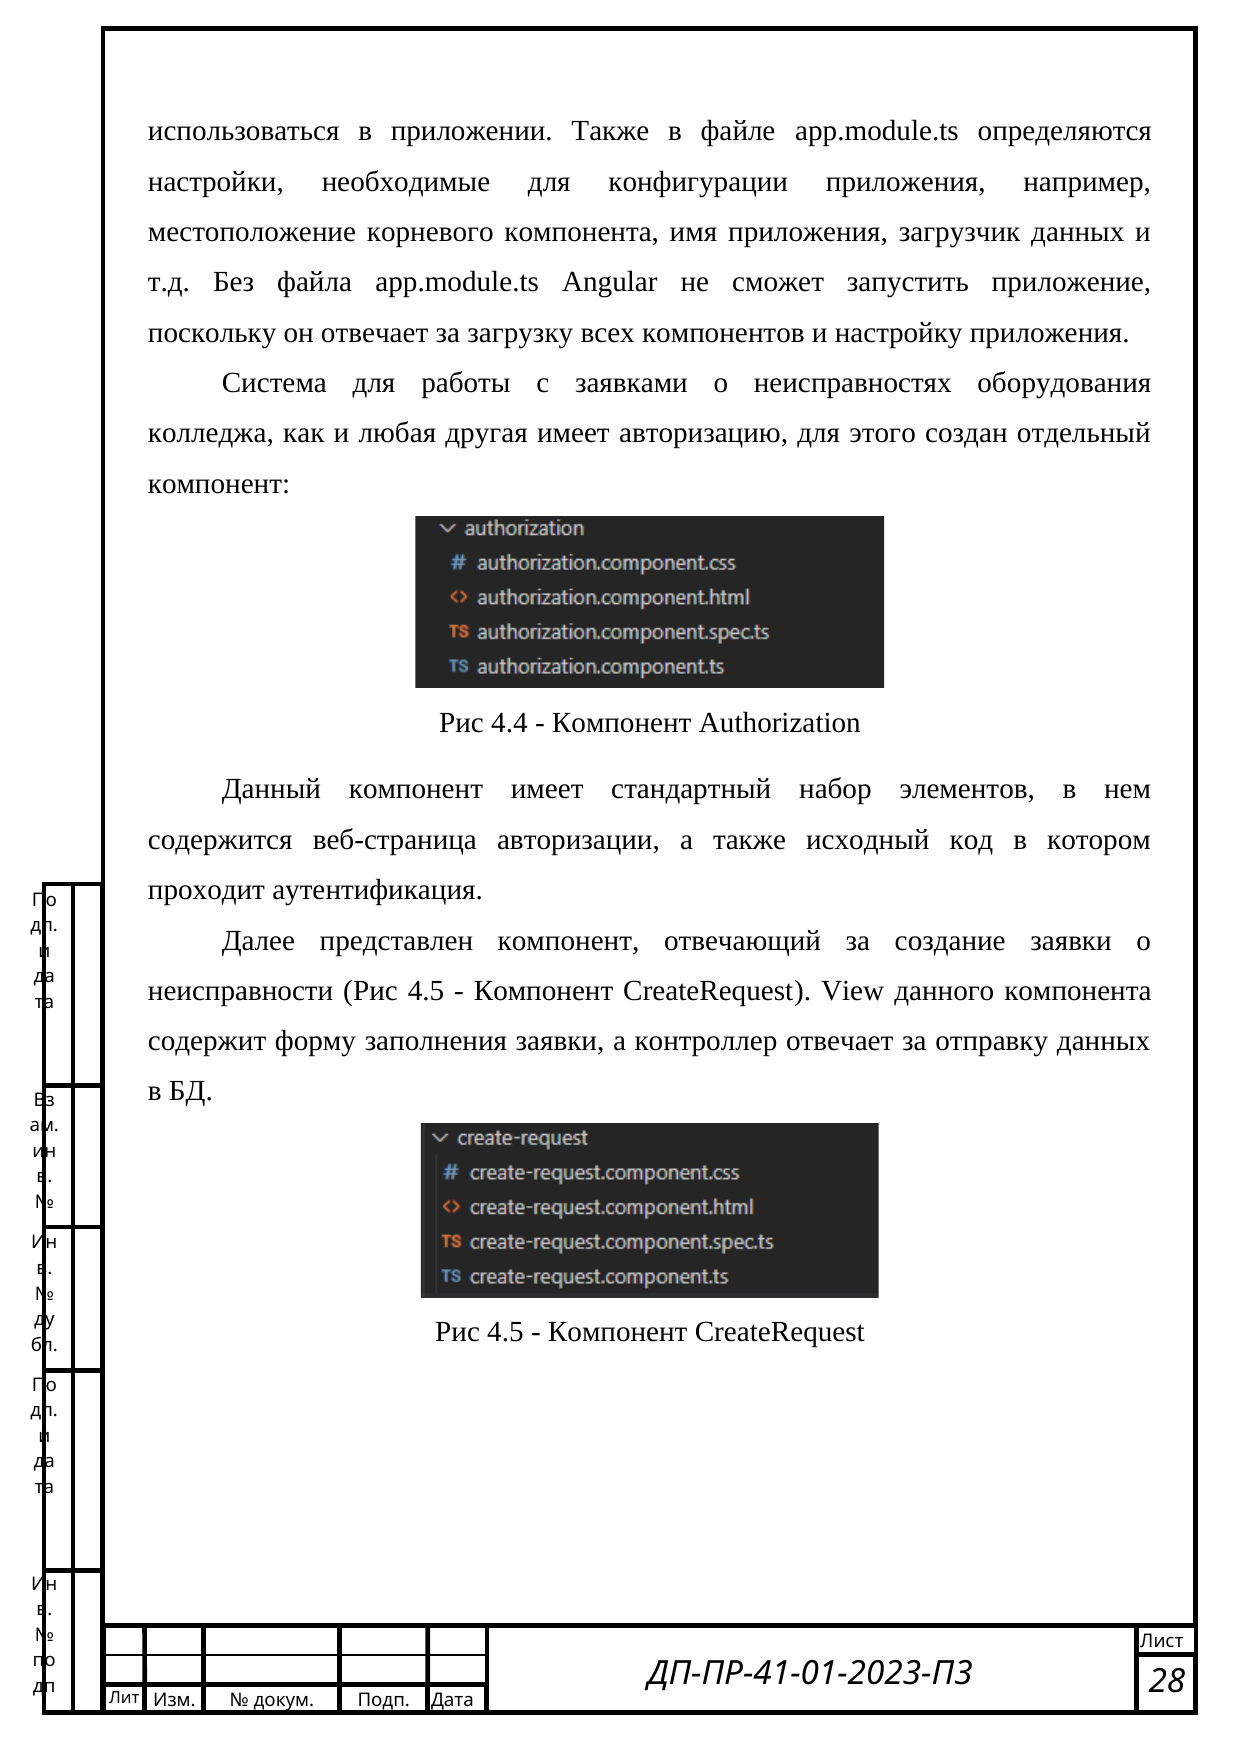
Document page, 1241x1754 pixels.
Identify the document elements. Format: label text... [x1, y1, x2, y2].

text Рис 4.4 - Компонент Authorization [148, 705, 1152, 738]
text Рис 4.5 - Компонент CreateRequest [148, 1314, 1152, 1348]
picture [420, 1123, 879, 1298]
picture [415, 516, 885, 688]
text Далее представлен компонент, отвечающий за создание заявки о неисправности (Рис 4.5 - Компонент CreateRequest). View данного компонента содержит форму заполнения заявки, а контроллер отвечает за отправку данных в БД. [148, 923, 1152, 1107]
text Данный компонент имеет стандартный набор элементов, в нем содержится веб-страница авторизации, а также исходный код в котором проходит аутентификация. [148, 772, 1152, 906]
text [148, 113, 1152, 348]
text Система для работы с заявками о неисправностях оборудования колледжа, как и любая другая имеет авторизацию, для этого создан отдельный компонент: [148, 365, 1152, 499]
